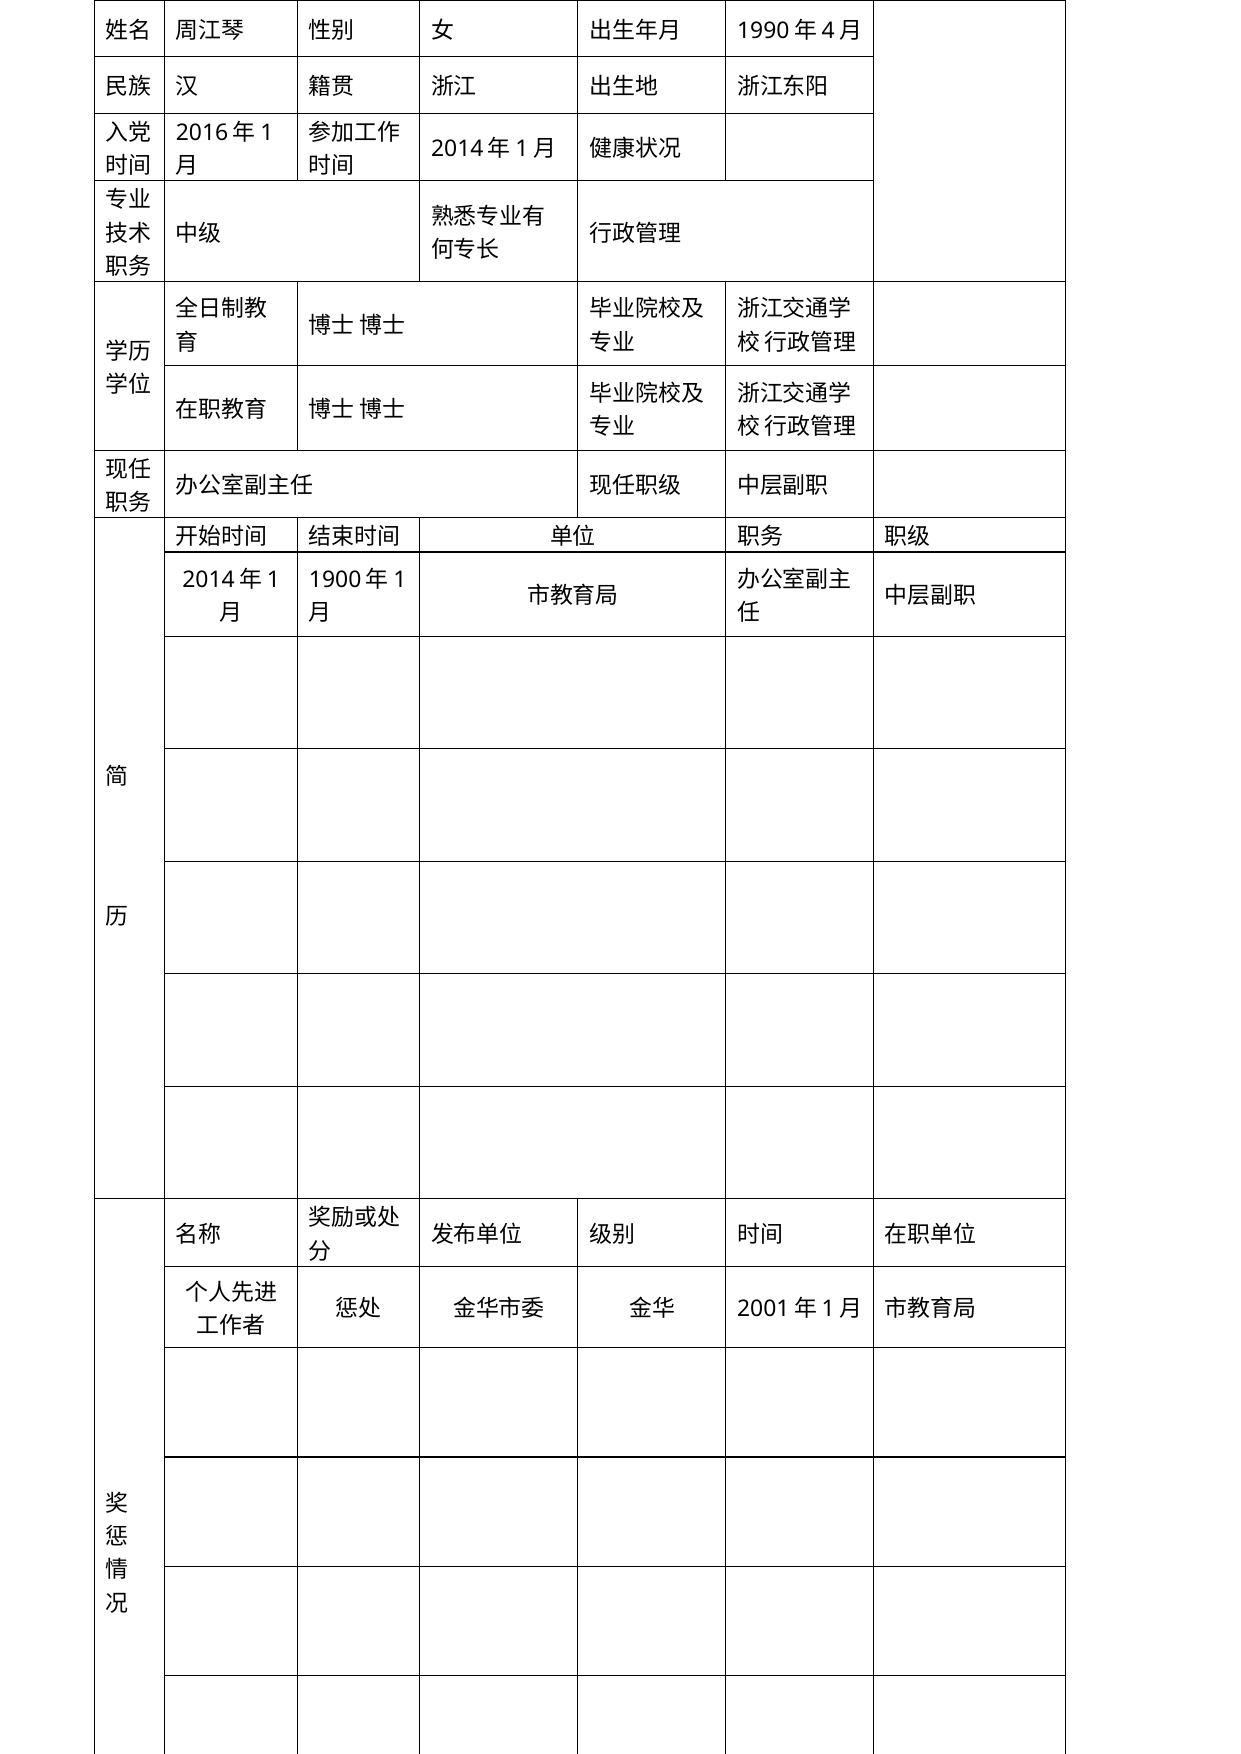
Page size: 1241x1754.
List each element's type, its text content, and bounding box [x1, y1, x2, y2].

table_cell 专业技术职务 [95, 181, 164, 281]
table_cell 汉 [165, 57, 297, 112]
table_cell [578, 1676, 725, 1754]
table_cell 健康状况 [578, 114, 725, 180]
table_cell [874, 1676, 1065, 1754]
table_cell 浙江交通学校 行政管理 [726, 366, 873, 449]
table_cell 民族 [95, 57, 164, 112]
table_cell 行政管理 [578, 181, 873, 281]
table_cell [874, 749, 1065, 861]
table_cell [874, 974, 1065, 1086]
table_cell 中层副职 [874, 553, 1065, 636]
table_header 性别 [298, 1, 419, 56]
table_cell 名称 [165, 1199, 297, 1266]
table_cell 浙江 [420, 57, 577, 112]
table_cell [726, 974, 873, 1086]
table_cell 出生地 [578, 57, 725, 112]
table_cell [298, 1676, 419, 1754]
table_cell [874, 1348, 1065, 1456]
table_cell [420, 974, 725, 1086]
table_cell [165, 974, 297, 1086]
table_cell [165, 1348, 297, 1456]
table_cell [726, 1676, 873, 1754]
table_cell 2014年1月 [165, 553, 297, 636]
table_cell [298, 1567, 419, 1675]
table_cell [165, 749, 297, 861]
table_cell 惩处 [298, 1267, 419, 1347]
table_cell 浙江交通学校 行政管理 [726, 282, 873, 365]
table_cell [298, 1458, 419, 1566]
table_cell 毕业院校及专业 [578, 282, 725, 365]
table_cell [165, 1458, 297, 1566]
table_cell [165, 1567, 297, 1675]
table_cell [420, 749, 725, 861]
table_cell [578, 1348, 725, 1456]
table_header 出生年月 [578, 1, 725, 56]
table_cell 市教育局 [420, 553, 725, 636]
table_cell 中层副职 [726, 451, 873, 517]
table_cell 1900年1月 [298, 553, 419, 636]
table_cell [726, 1567, 873, 1675]
table_cell 现任职务 [95, 451, 164, 517]
table_cell [298, 974, 419, 1086]
table_cell 奖 惩 情 况 [95, 1199, 164, 1754]
table_cell 中级 [165, 181, 419, 281]
table_cell 开始时间 [165, 518, 297, 551]
table_cell [165, 862, 297, 973]
table_cell [726, 114, 873, 180]
table_cell 在职单位 [874, 1199, 1065, 1266]
table_cell 时间 [726, 1199, 873, 1266]
table_cell 级别 [578, 1199, 725, 1266]
table_cell [874, 1087, 1065, 1198]
table_cell 在职教育 [165, 366, 297, 449]
table_cell [420, 637, 725, 748]
table_cell [298, 1348, 419, 1456]
table_cell 毕业院校及专业 [578, 366, 725, 449]
table_cell [726, 1348, 873, 1456]
table_cell [726, 749, 873, 861]
table_cell 2001年1月 [726, 1267, 873, 1347]
table_cell [420, 1676, 577, 1754]
table_cell [420, 1567, 577, 1675]
table_cell 金华市委 [420, 1267, 577, 1347]
table_cell 现任职级 [578, 451, 725, 517]
table_cell [298, 749, 419, 861]
table_cell 博士 博士 [298, 366, 577, 449]
table_cell 办公室副主任 [726, 553, 873, 636]
table_cell 2016年1月 [165, 114, 297, 180]
table_cell 籍贯 [298, 57, 419, 112]
table_cell [874, 451, 1065, 517]
table_cell 职务 [726, 518, 873, 551]
table_cell 个人先进工作者 [165, 1267, 297, 1347]
table_cell [874, 1567, 1065, 1675]
table_cell [726, 862, 873, 973]
table_cell [165, 637, 297, 748]
table_cell [165, 1676, 297, 1754]
table_cell 市教育局 [874, 1267, 1065, 1347]
table_cell 结束时间 [298, 518, 419, 551]
table_cell [874, 862, 1065, 973]
table_cell [298, 862, 419, 973]
table_header 女 [420, 1, 577, 56]
table_cell [298, 1087, 419, 1198]
table_cell [874, 1458, 1065, 1566]
table_cell [420, 1458, 577, 1566]
table_cell [165, 1087, 297, 1198]
table_cell [726, 637, 873, 748]
table_cell 全日制教育 [165, 282, 297, 365]
table_cell 简 历 [95, 518, 164, 1198]
table_cell 熟悉专业有何专长 [420, 181, 577, 281]
table_cell [298, 637, 419, 748]
table_cell 浙江东阳 [726, 57, 873, 112]
table_header 姓名 [95, 1, 164, 56]
table_header 周江琴 [165, 1, 297, 56]
table_cell [578, 1458, 725, 1566]
table_cell [726, 1087, 873, 1198]
table_cell 参加工作时间 [298, 114, 419, 180]
table_cell 学历学位 [95, 282, 164, 449]
table_cell 发布单位 [420, 1199, 577, 1266]
table_cell [874, 366, 1065, 449]
table_cell [726, 1458, 873, 1566]
table_cell 博士 博士 [298, 282, 577, 365]
table_header 1990年4月 [726, 1, 873, 56]
table_header [874, 1, 1065, 281]
table_cell [420, 1348, 577, 1456]
table_cell 职级 [874, 518, 1065, 551]
table_cell 入党时间 [95, 114, 164, 180]
table_cell 奖励或处分 [298, 1199, 419, 1266]
table_cell 金华 [578, 1267, 725, 1347]
table_cell [874, 282, 1065, 365]
table_cell [874, 637, 1065, 748]
table_cell 2014年1月 [420, 114, 577, 180]
table_cell 办公室副主任 [165, 451, 577, 517]
table_cell [578, 1567, 725, 1675]
table_cell [420, 862, 725, 973]
table_cell [420, 1087, 725, 1198]
table_cell 单位 [420, 518, 725, 551]
